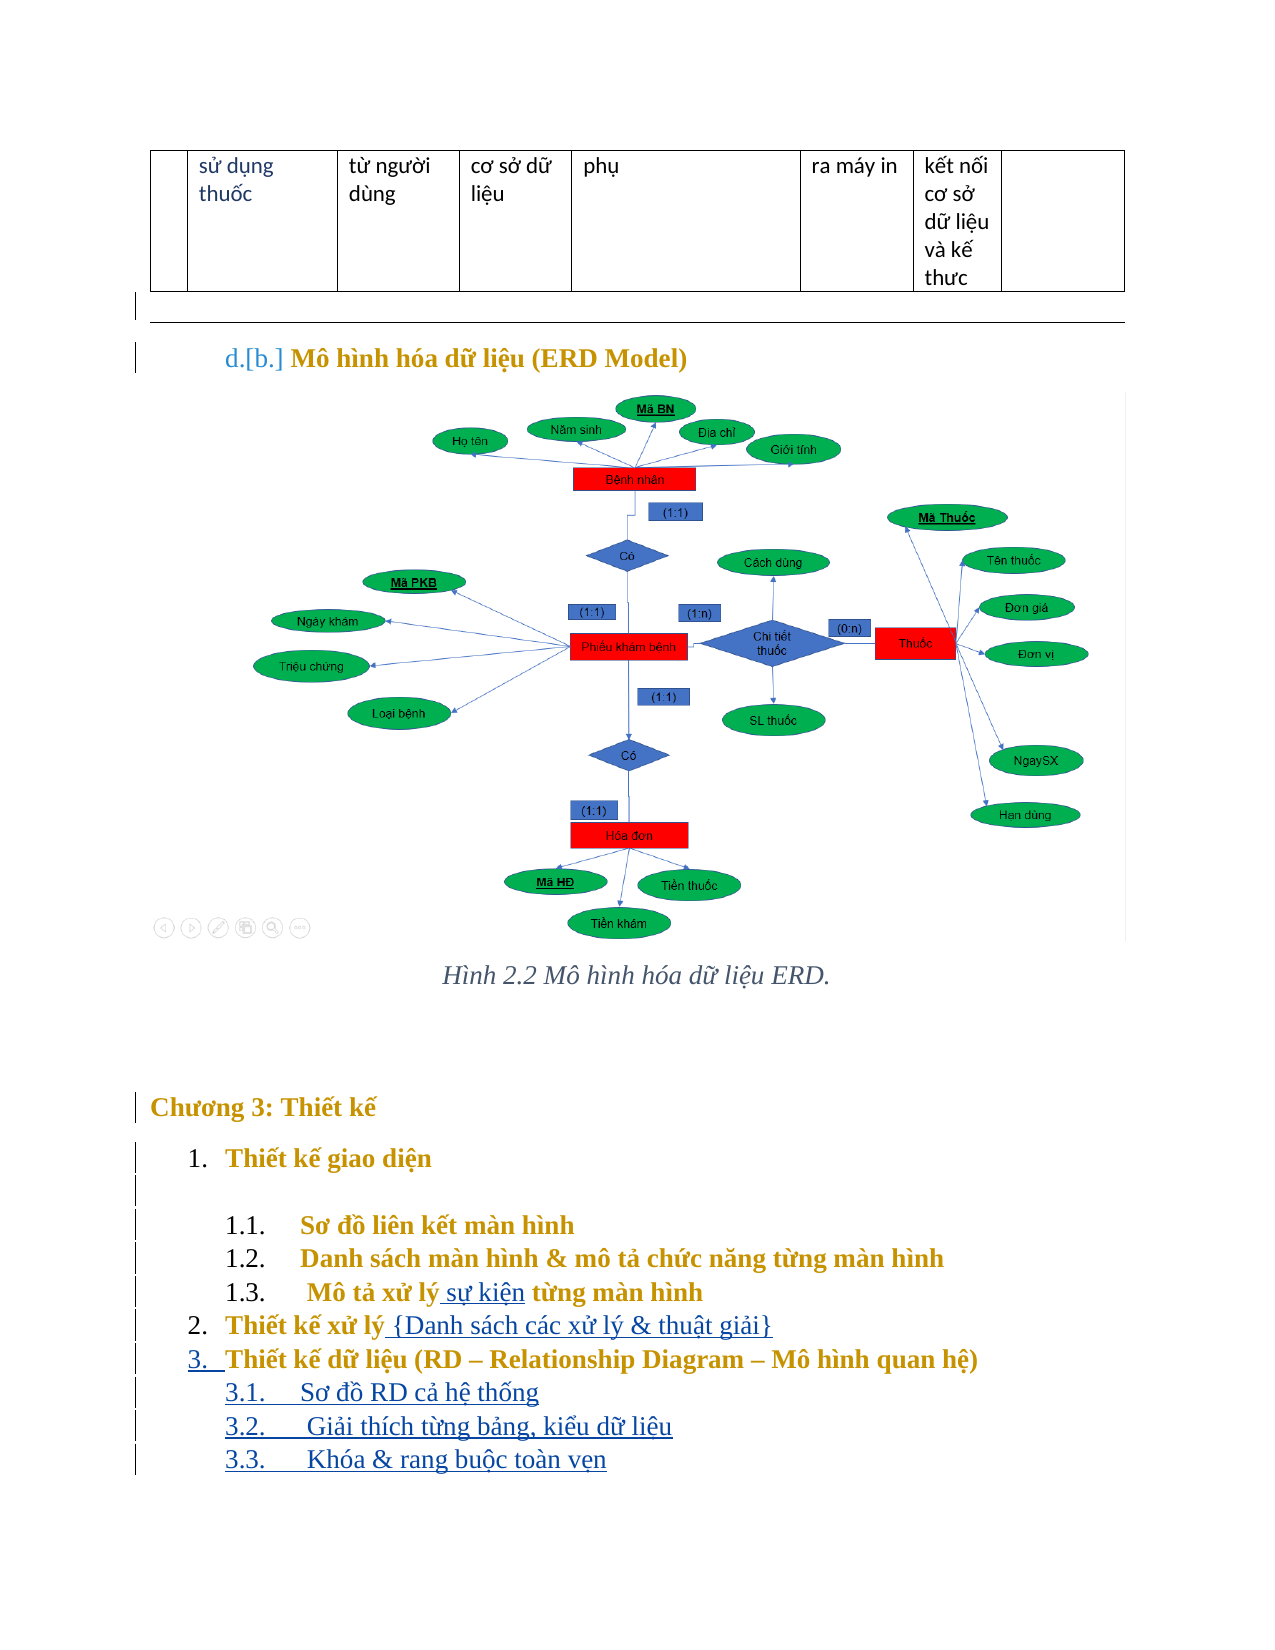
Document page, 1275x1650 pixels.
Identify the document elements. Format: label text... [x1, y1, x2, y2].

picture [150, 392, 1125, 941]
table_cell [188, 151, 337, 291]
list Mô tả xử lý từng màn hình [225, 1276, 1125, 1307]
table_cell Xuât D5 ra máy in [801, 151, 913, 291]
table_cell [338, 151, 459, 291]
table_cell [1002, 151, 1124, 291]
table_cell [572, 151, 800, 291]
list Mô hình hóa dữ liệu (ERD Model) [225, 342, 1125, 373]
list Thiết kế dữ liệu (RD – Relationship Diagram – Mô hình quan hệ) [187, 1343, 1125, 1374]
table_cell [151, 151, 187, 291]
list Thiết kế xử lý [187, 1309, 1125, 1341]
list Thiết kế giao diện [187, 1142, 1125, 1173]
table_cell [460, 151, 571, 291]
list Sơ đồ liên kết màn hình [225, 1209, 1125, 1240]
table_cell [914, 151, 1001, 291]
list Danh sách màn hình & mô tả chức năng từng màn hình [225, 1242, 1125, 1273]
text Hình 2.2 Mô hình hóa dữ liệu ERD. [150, 959, 1125, 991]
text Chương 3: Thiết kế [150, 1092, 1125, 1123]
